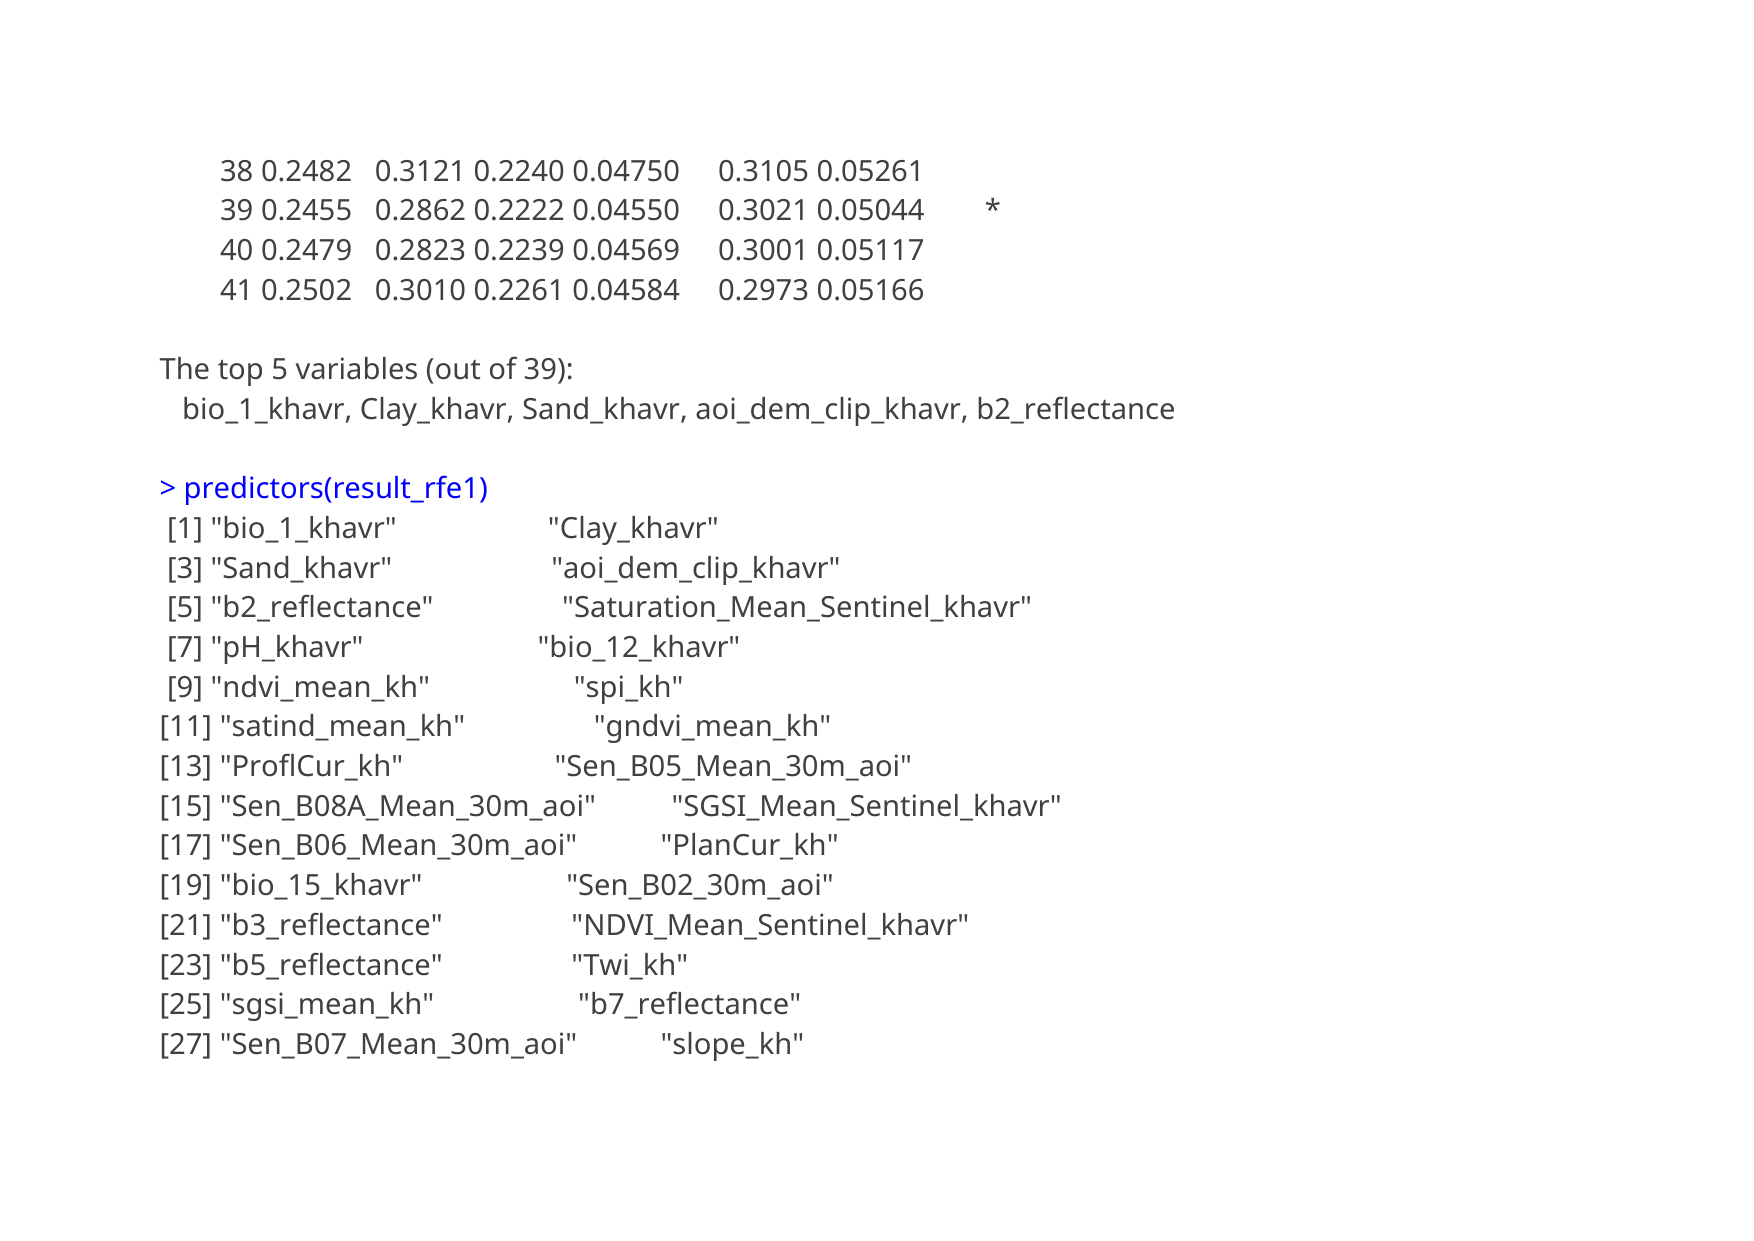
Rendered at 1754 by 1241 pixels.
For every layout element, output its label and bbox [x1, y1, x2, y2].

table_header [150, 150, 1507, 1075]
